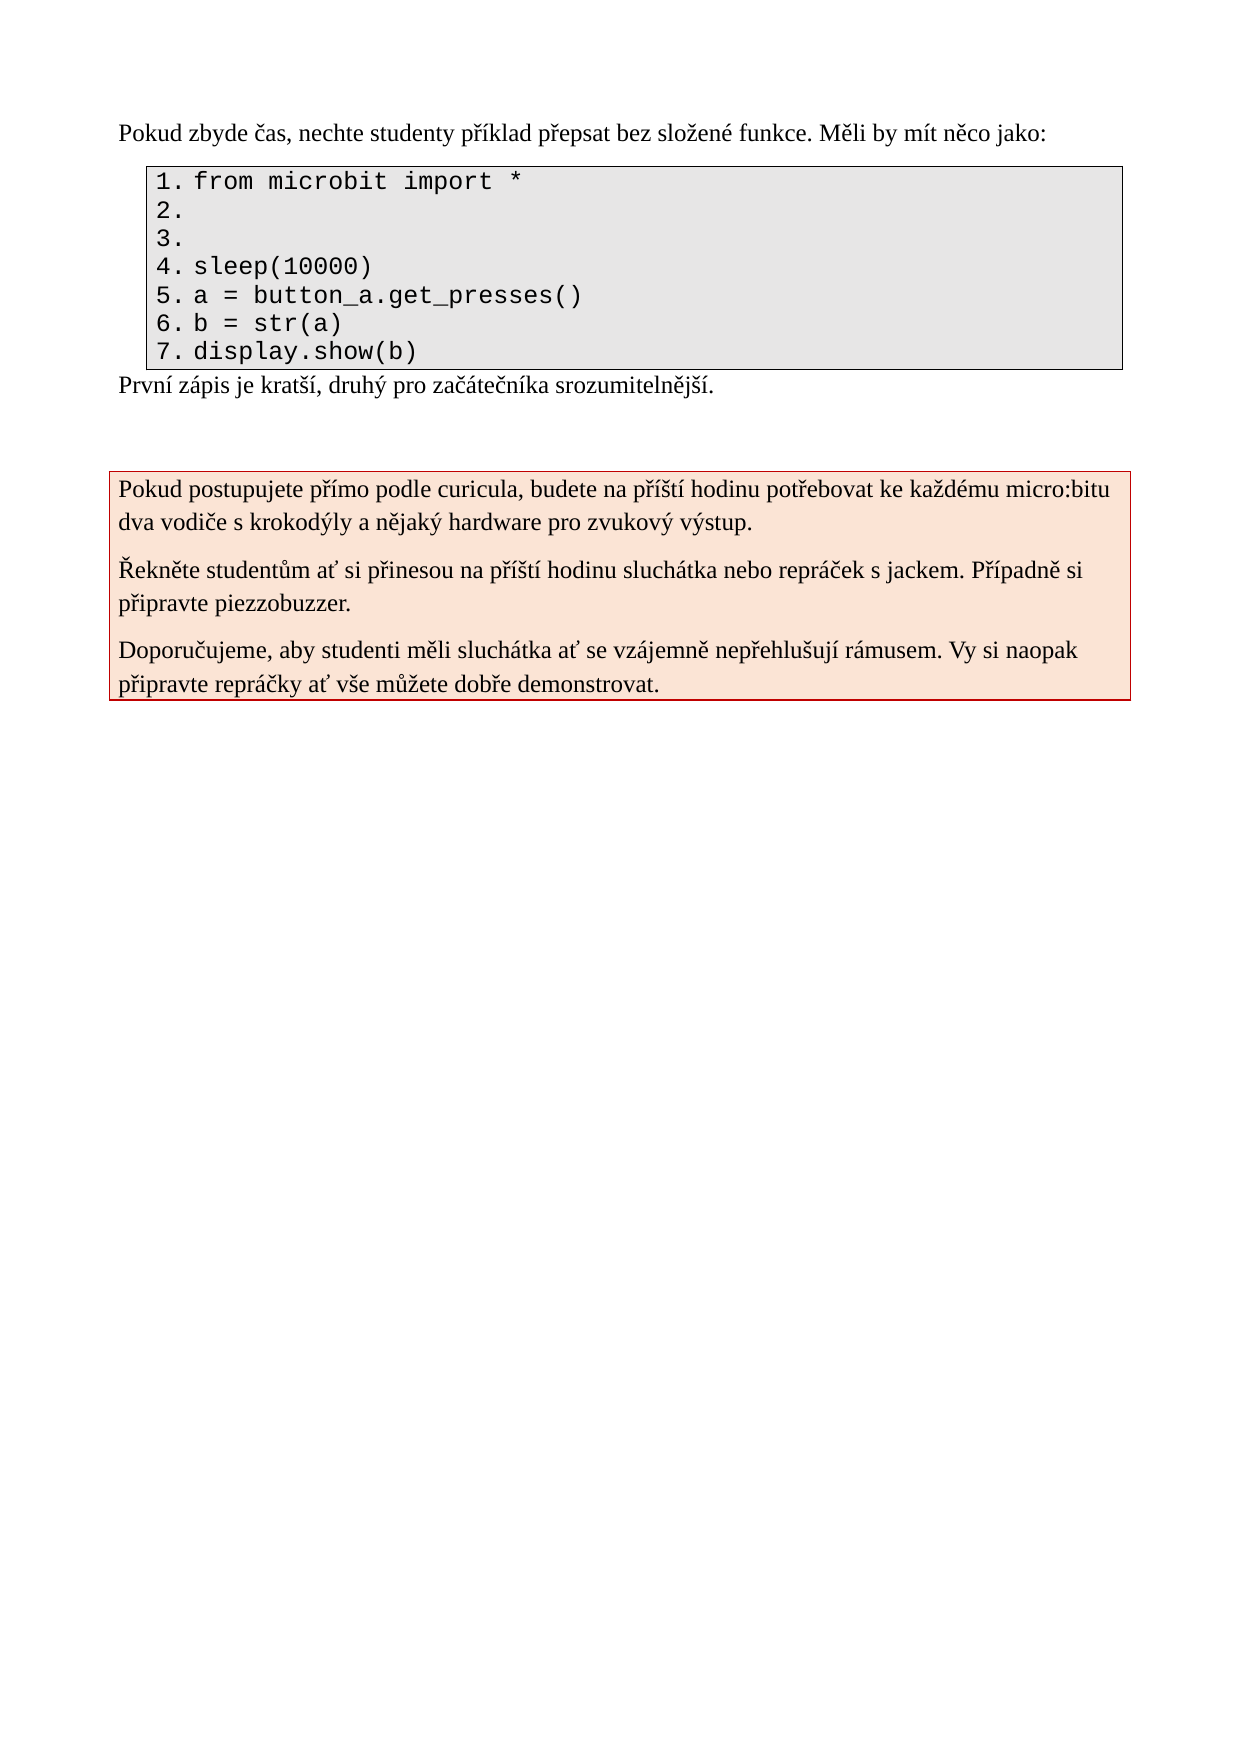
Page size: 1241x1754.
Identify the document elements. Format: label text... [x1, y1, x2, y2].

text sleep(10000) [147, 251, 1122, 279]
text a = button_a.get_presses() [147, 279, 1122, 307]
text b = str(a) [147, 307, 1122, 336]
text Řekněte studentům ať si přinesou na příští hodinu sluchátka nebo repráček s jackem. Případně si připravte piezzobuzzer. [110, 552, 1130, 617]
text První zápis je kratší, druhý pro začátečníka srozumitelnější. [118, 370, 1122, 399]
text Pokud postupujete přímo podle curicula, budete na příští hodinu potřebovat ke každému micro:bitu dva vodiče s krokodýly a nějaký hardware pro zvukový výstup. [110, 472, 1130, 536]
text Pokud zbyde čas, nechte studenty příklad přepsat bez složené funkce. Měli by mít něco jako: [118, 118, 1122, 147]
text display.show(b) [147, 336, 1122, 369]
list from microbit import * [147, 167, 1122, 194]
text Doporučujeme, aby studenti měli sluchátka ať se vzájemně nepřehlušují rámusem. Vy si naopak připravte repráčky ať vše můžete dobře demonstrovat. [110, 632, 1130, 699]
